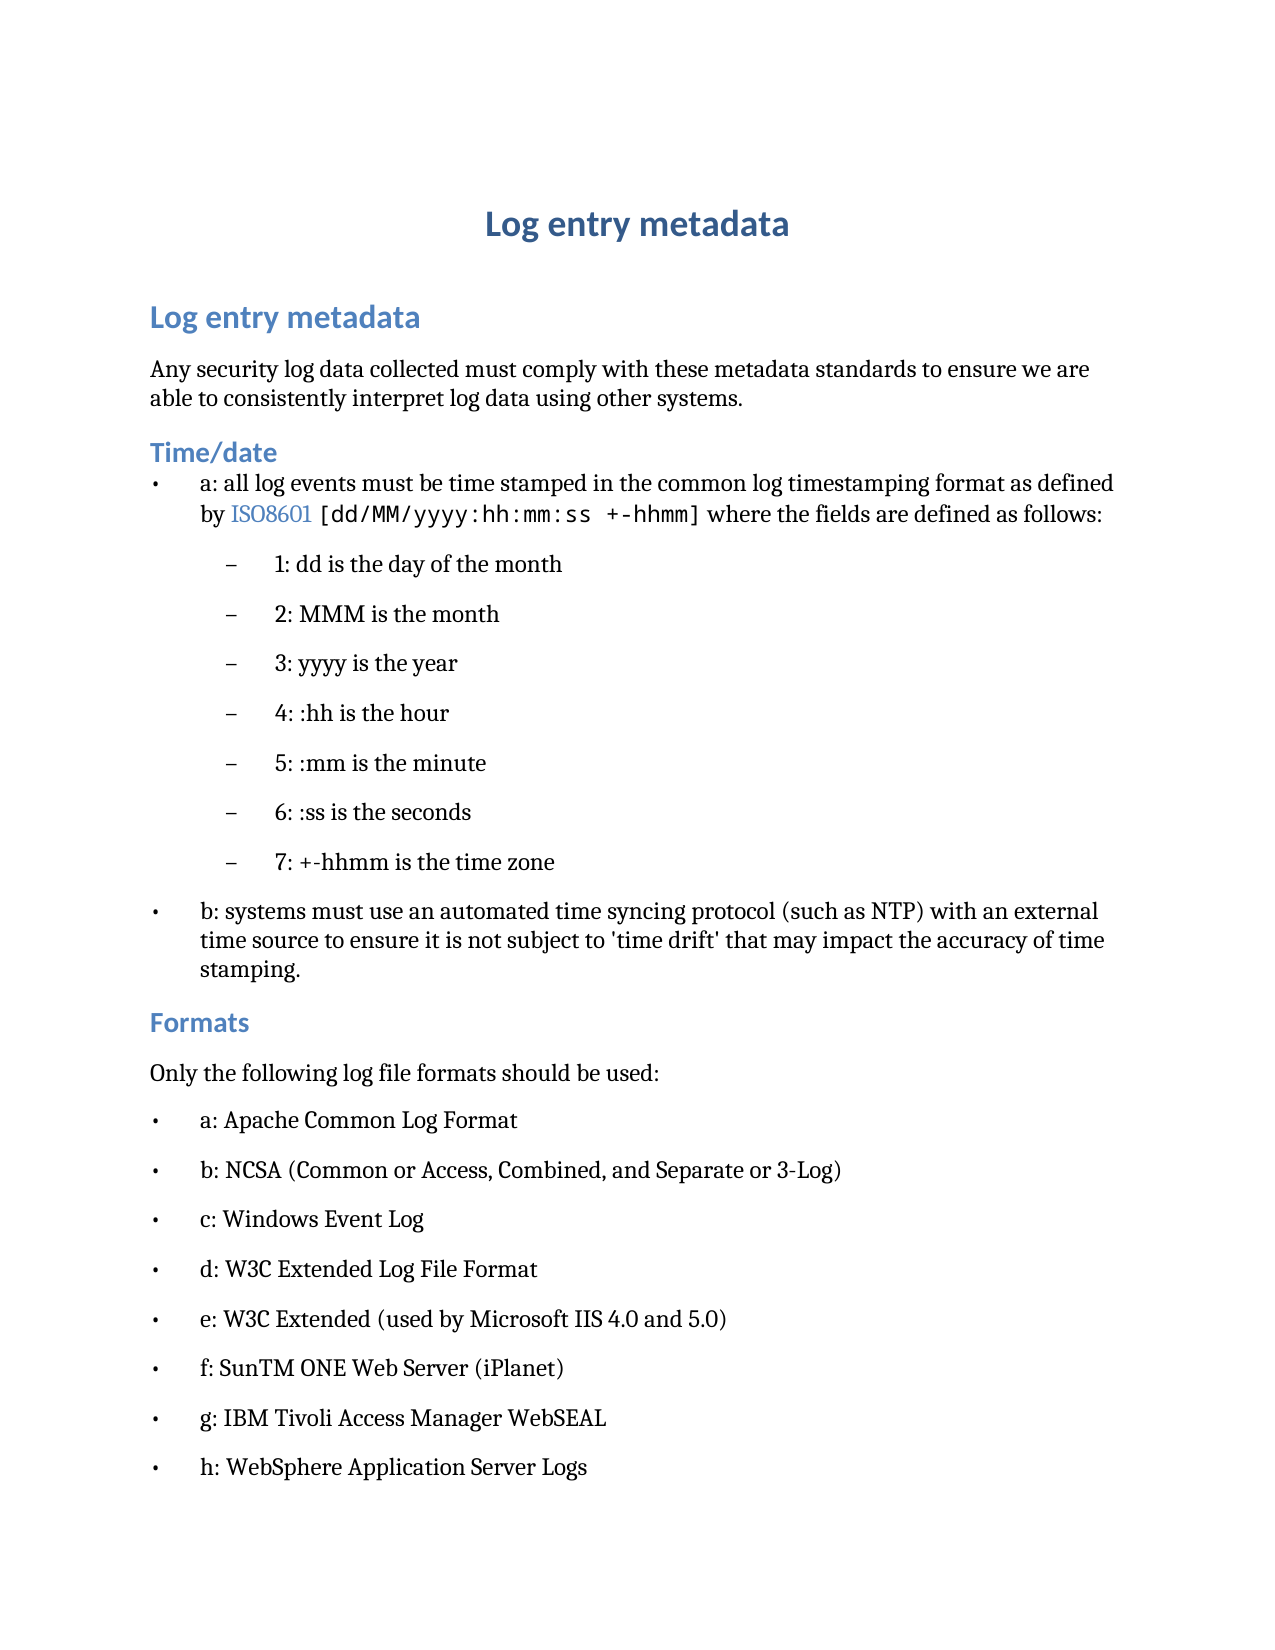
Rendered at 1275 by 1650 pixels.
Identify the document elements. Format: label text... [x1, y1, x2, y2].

list f: SunTM ONE Web Server (iPlanet) [150, 1354, 1125, 1383]
list 7: +-hhmm is the time zone [225, 848, 1125, 876]
text Only the following log file formats should be used: [150, 1059, 1125, 1087]
list 6: :ss is the seconds [225, 798, 1125, 827]
list a: Apache Common Log Format [150, 1106, 1125, 1135]
subtitle Time/date [150, 434, 1125, 469]
text Any security log data collected must comply with these metadata standards to ensure we are able to consistently interpret log data using other systems. [150, 355, 1125, 413]
subtitle Log entry metadata [150, 296, 1125, 337]
list 5: :mm is the minute [225, 748, 1125, 777]
list b: NCSA (Common or Access, Combined, and Separate or 3-Log) [150, 1156, 1125, 1184]
list h: WebSphere Application Server Logs [150, 1453, 1125, 1482]
list c: Windows Event Log [150, 1205, 1125, 1234]
list 4: :hh is the hour [225, 699, 1125, 728]
list e: W3C Extended (used by Microsoft IIS 4.0 and 5.0) [150, 1304, 1125, 1333]
list 1: dd is the day of the month [225, 550, 1125, 579]
list g: IBM Tivoli Access Manager WebSEAL [150, 1404, 1125, 1432]
list b: systems must use an automated time syncing protocol (such as NTP) with an external time source to ensure it is not subject to 'time drift' that may impact the accuracy of time stamping. [150, 897, 1125, 983]
title Log entry metadata [150, 200, 1125, 246]
subtitle Formats [150, 1004, 1125, 1040]
list d: W3C Extended Log File Format [150, 1255, 1125, 1284]
list 2: MMM is the month [225, 600, 1125, 628]
list a: all log events must be time stamped in the common log timestamping format as defined by ISO8601 [dd/MM/yyyy:hh:mm:ss +-hhmm] where the fields are defined as follows: [150, 469, 1125, 529]
list 3: yyyy is the year [225, 649, 1125, 678]
